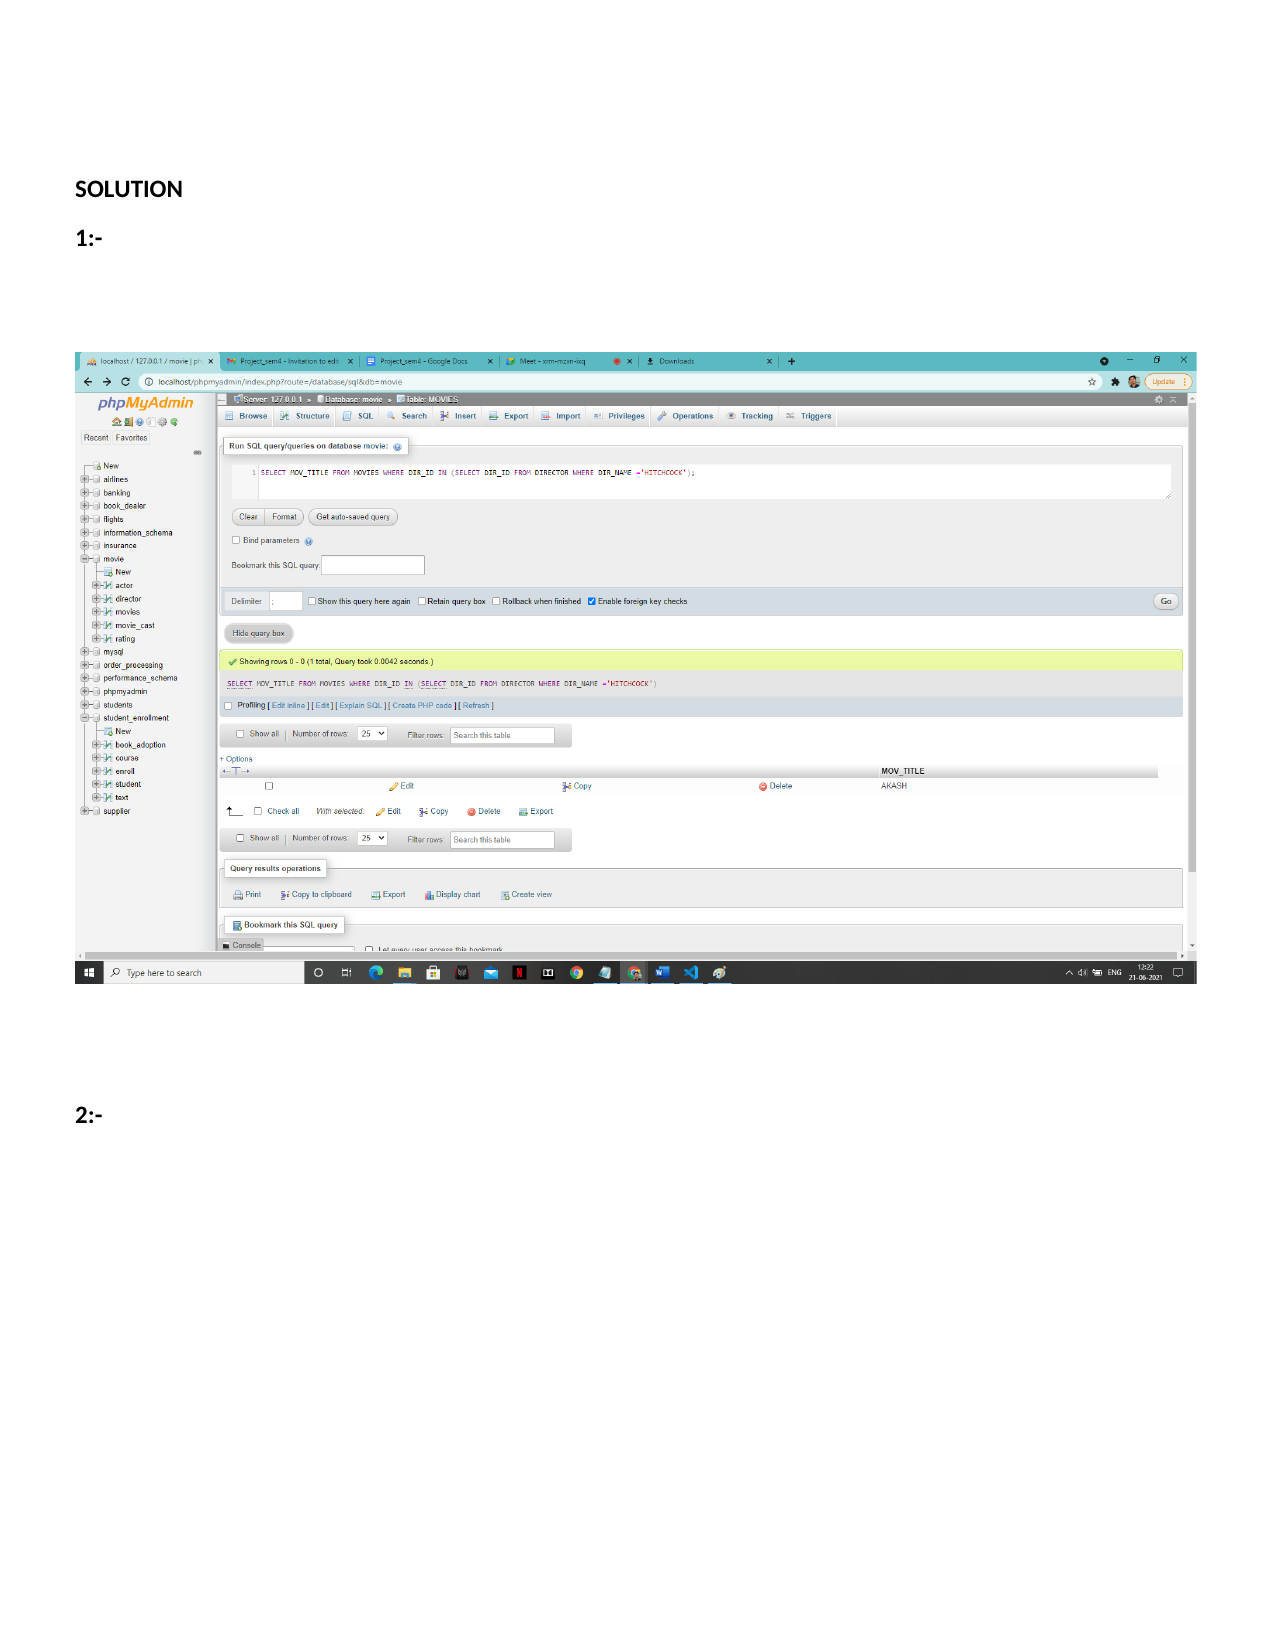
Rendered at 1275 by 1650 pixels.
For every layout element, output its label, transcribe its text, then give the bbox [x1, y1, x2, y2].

text 1:- [75, 222, 1200, 252]
text SOLUTION [75, 173, 1200, 203]
text 2:- [75, 1100, 1200, 1130]
picture [75, 352, 1197, 984]
